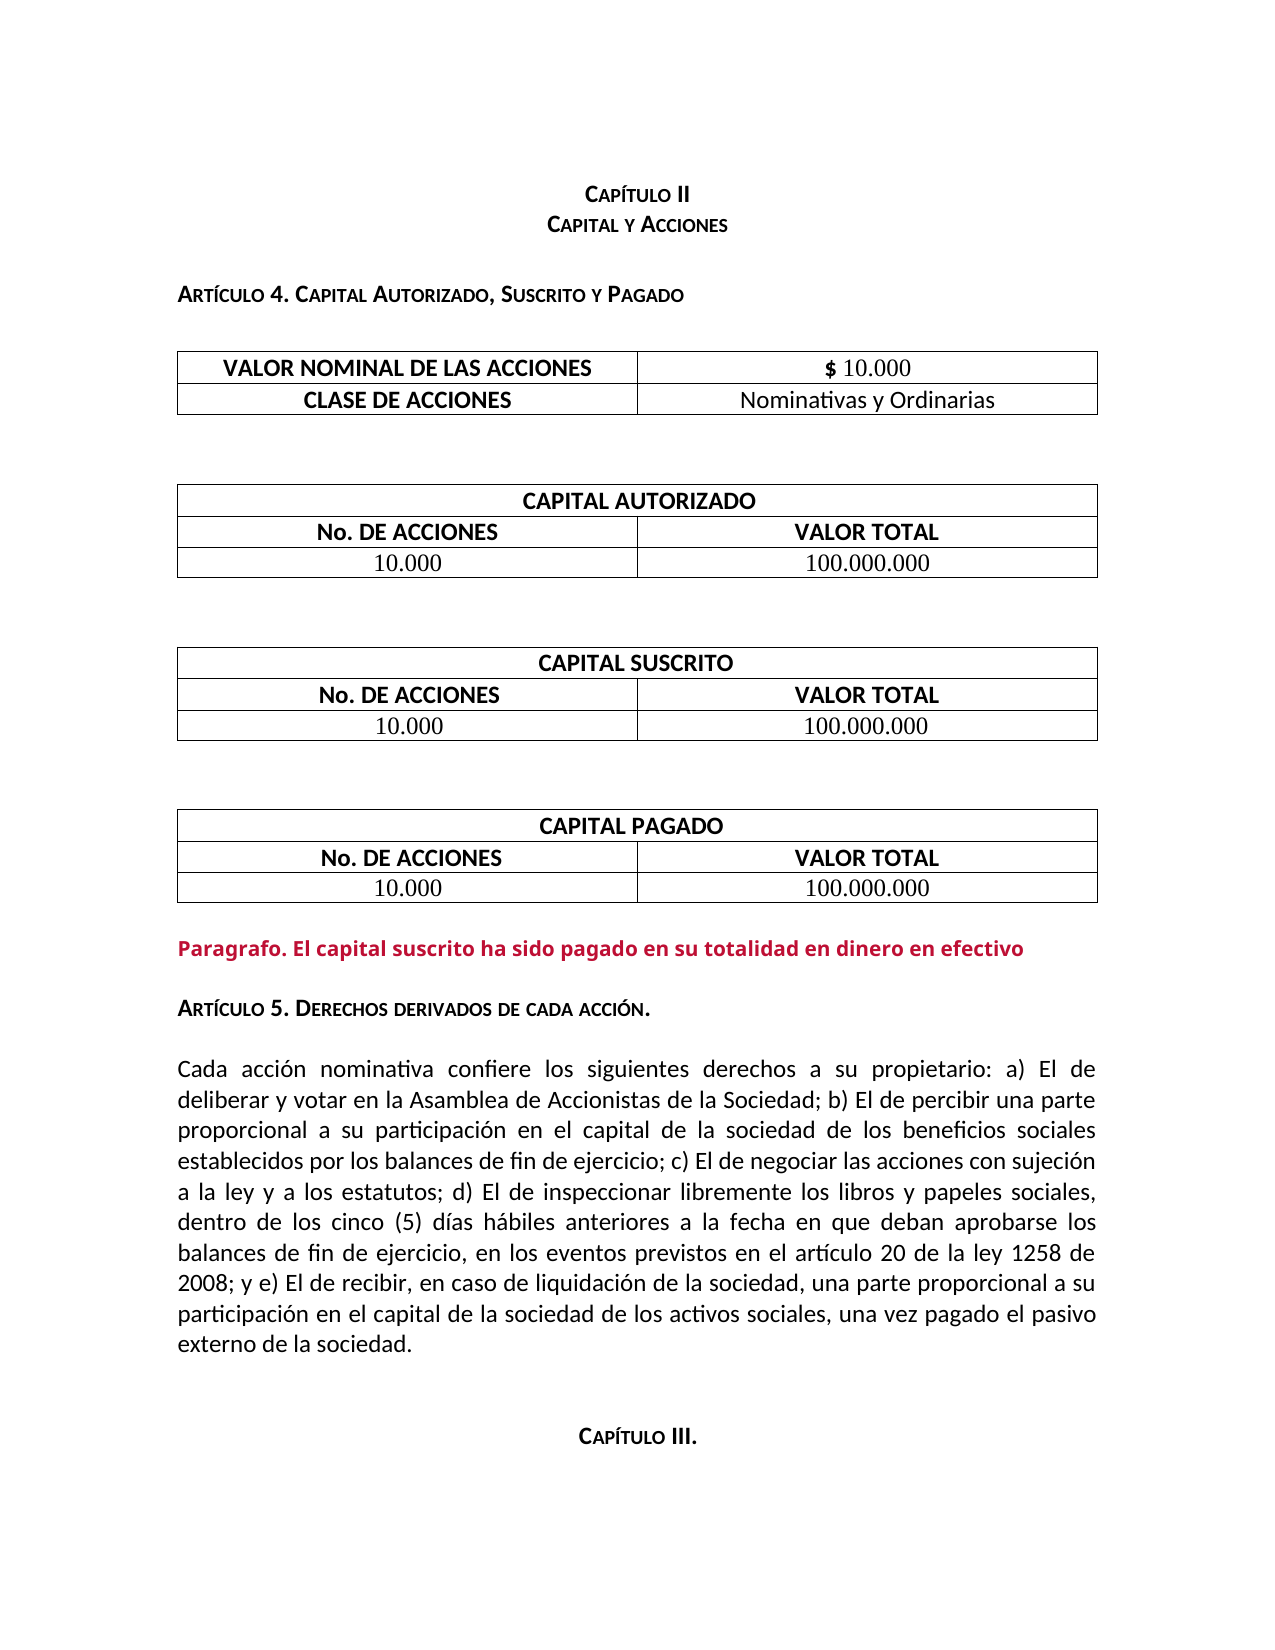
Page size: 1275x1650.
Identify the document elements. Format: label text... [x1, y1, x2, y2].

table_cell Nominativas y Ordinarias [638, 384, 1097, 414]
table_cell VALOR TOTAL [638, 679, 1097, 710]
table_cell CLASE DE ACCIONES [178, 384, 637, 414]
table_cell No. DE ACCIONES [178, 842, 637, 872]
text Artículo 4. Capital Autorizado, Suscrito y Pagado [177, 270, 1098, 310]
table_cell [638, 711, 1097, 739]
text Artículo 5. Derechos derivados de cada acción. [177, 993, 1098, 1023]
table_cell [178, 873, 637, 902]
text Capítulo II [177, 178, 1098, 209]
table_cell [638, 548, 1097, 577]
table_cell VALOR TOTAL [638, 842, 1097, 872]
table_header $ [638, 352, 1097, 383]
table_cell No. DE ACCIONES [178, 517, 637, 547]
text Cada acción nominativa confiere los siguientes derechos a su propietario: a) El de deliberar y votar en la Asamblea de Accionistas de la Sociedad; b) El de percibir una parte proporcional a su participación en el capital de la sociedad de los beneficios sociales establecidos por los balances de fin de ejercicio; c) El de negociar las acciones con sujeción a la ley y a los estatutos; d) El de inspeccionar libremente los libros y papeles sociales, dentro de los cinco (5) días hábiles anteriores a la fecha en que deban aprobarse los balances de fin de ejercicio, en los eventos previstos en el artículo 20 de la ley 1258 de 2008; y e) El de recibir, en caso de liquidación de la sociedad, una parte proporcional a su participación en el capital de la sociedad de los activos sociales, una vez pagado el pasivo externo de la sociedad. [177, 1054, 1098, 1359]
table_header VALOR NOMINAL DE LAS ACCIONES [178, 352, 637, 383]
text Capital y Acciones [177, 209, 1098, 239]
table_header CAPITAL SUSCRITO [178, 648, 1097, 678]
table_header CAPITAL AUTORIZADO [178, 485, 1097, 516]
table_cell VALOR TOTAL [638, 517, 1097, 547]
text Capítulo III. [177, 1420, 1098, 1450]
table_cell [178, 548, 637, 577]
table_cell [638, 873, 1097, 902]
table_cell No. DE ACCIONES [178, 679, 637, 710]
table_header CAPITAL PAGADO [178, 810, 1097, 841]
table_cell [178, 711, 637, 739]
